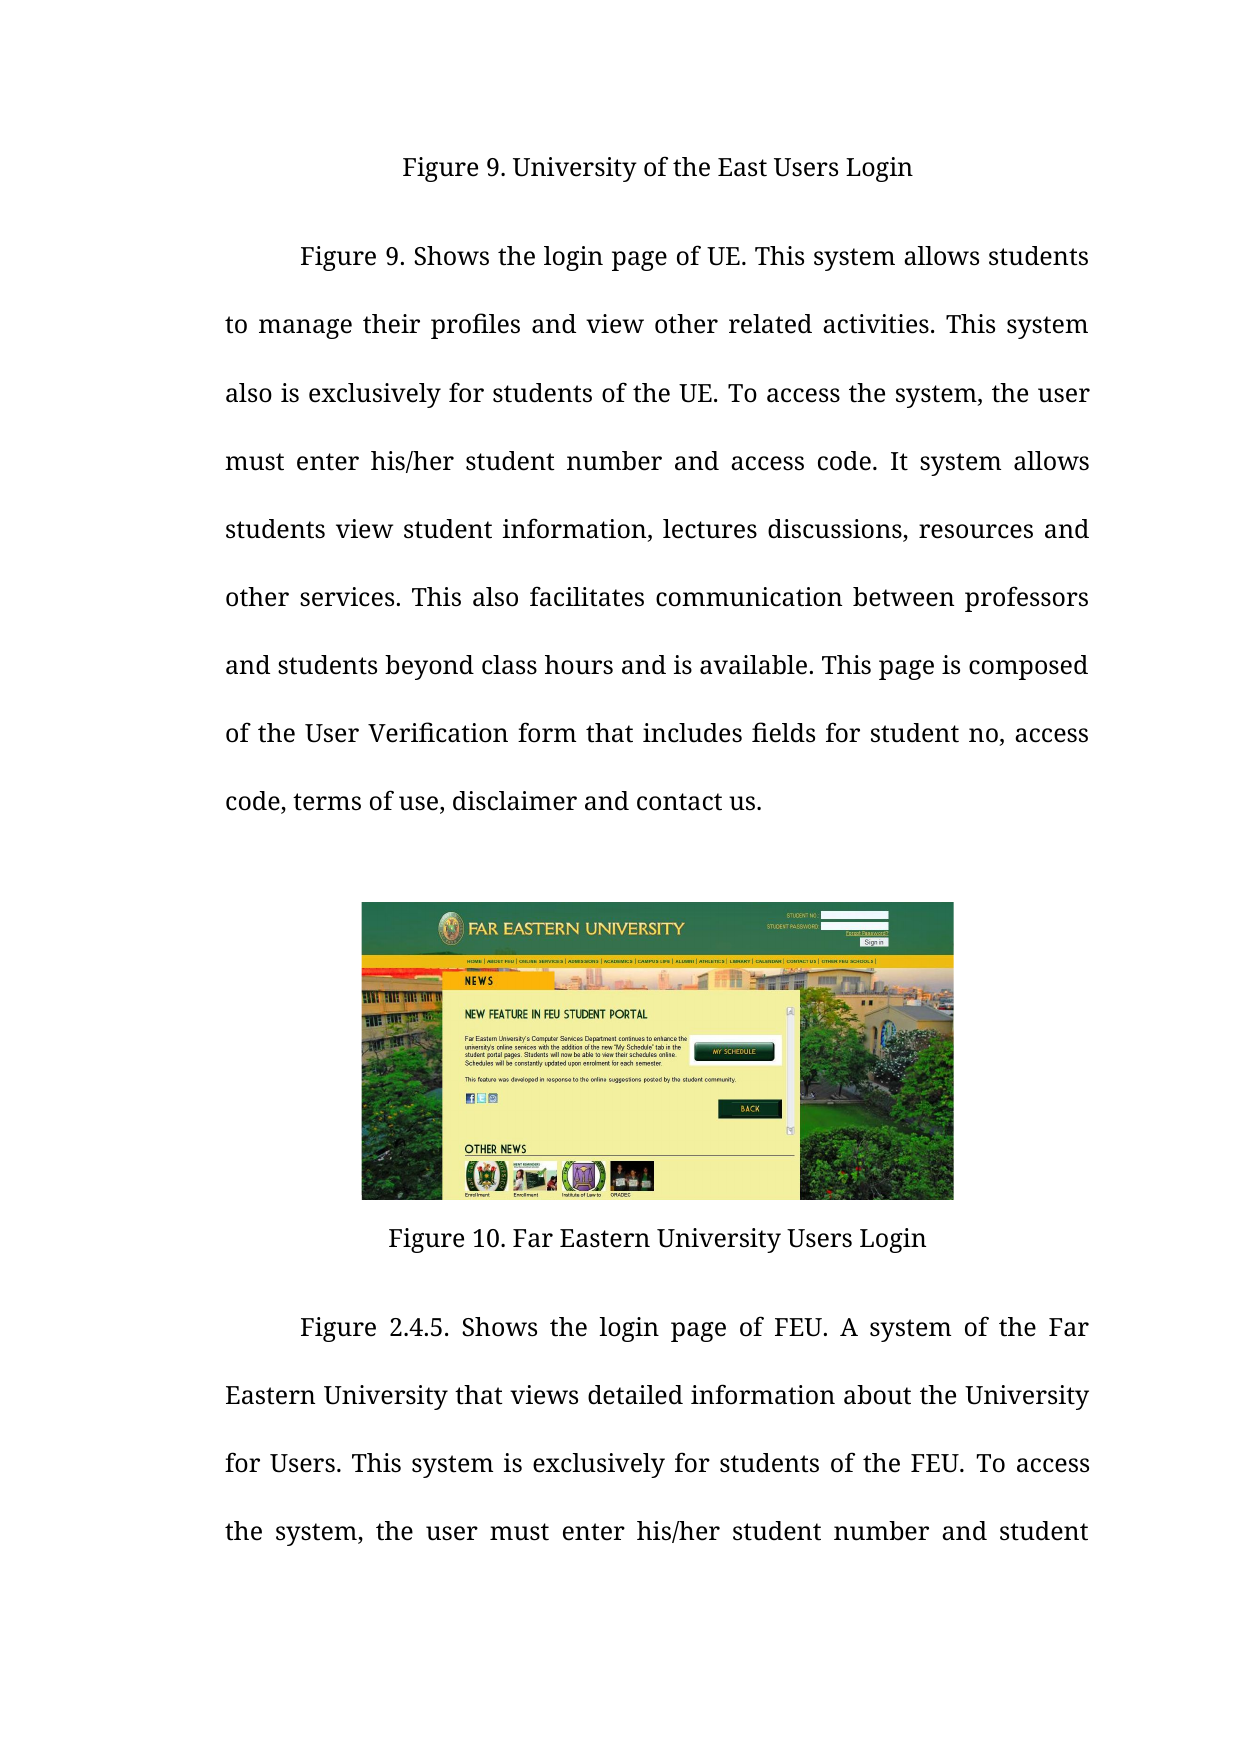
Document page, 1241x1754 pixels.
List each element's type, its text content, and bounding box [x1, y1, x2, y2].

picture [361, 902, 954, 1200]
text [225, 1309, 1090, 1548]
text Figure 9. Shows the login page of UE. This system allows students to manage their profiles and view other related activities. This system also is exclusively for students of the UE. To access the system, the user must enter his/her student number and access code. It system allows students view student information, lectures discussions, resources and other services. This also facilitates communication between professors and students beyond class hours and is available. This page is composed of the User Verification form that includes fields for student no, access code, terms of use, disclaimer and contact us. [225, 239, 1090, 818]
text Figure 10. Far Eastern University Users Login [225, 1220, 1090, 1254]
text Figure 9. University of the East Users Login [225, 150, 1090, 184]
